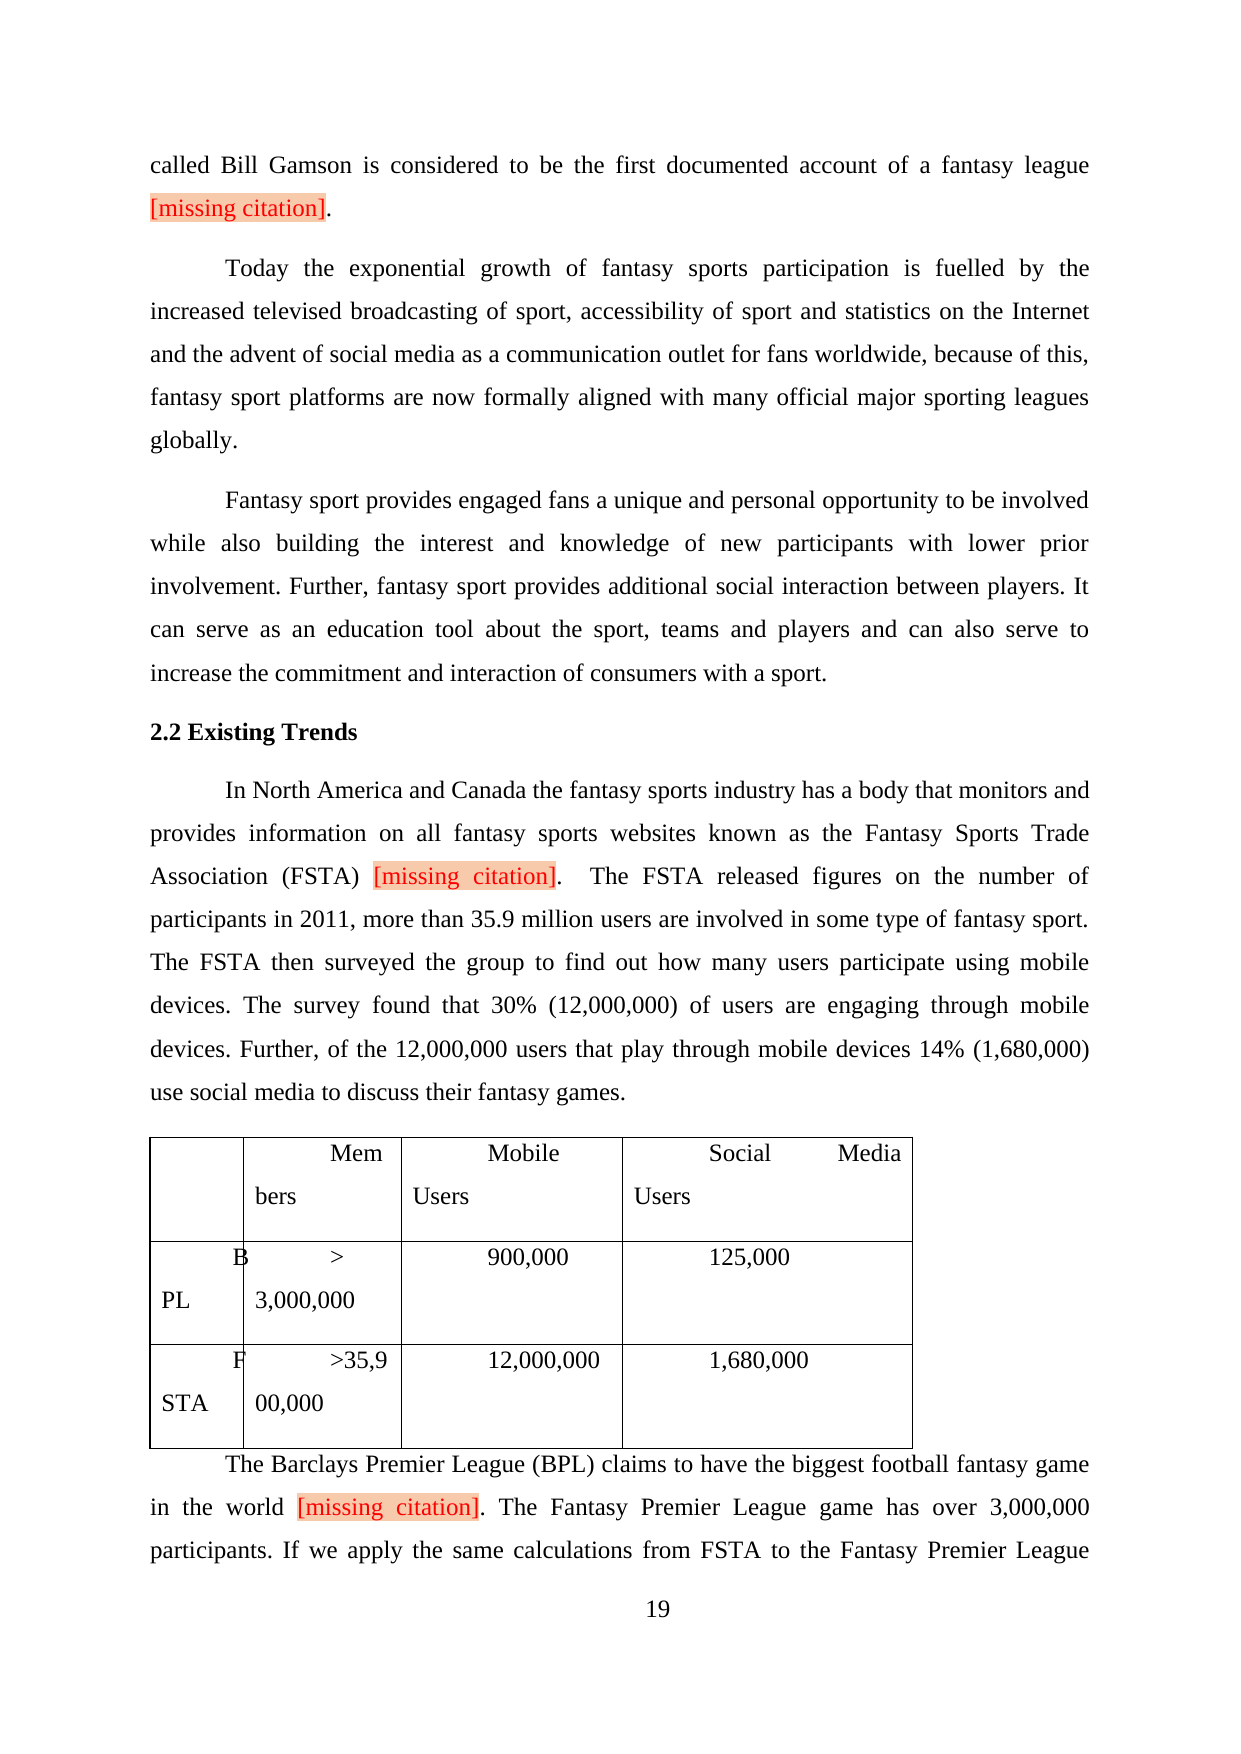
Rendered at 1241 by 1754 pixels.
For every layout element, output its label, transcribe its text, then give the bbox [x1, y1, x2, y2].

table_header Members [244, 1138, 401, 1241]
table_cell 125,000 [623, 1242, 912, 1344]
table_cell 12,000,000 [402, 1345, 622, 1448]
text Today the exponential growth of fantasy sports participation is fuelled by the increased televised broadcasting of sport, accessibility of sport and statistics on the Internet and the advent of social media as a communication outlet for fans worldwide, because of this, fantasy sport platforms are now formally aligned with many official major sporting leagues globally. [150, 253, 1090, 454]
table_cell FSTA [151, 1345, 243, 1448]
table_header Social Media Users [623, 1138, 912, 1241]
table_cell BPL [151, 1242, 243, 1344]
text In North America and Canada the fantasy sports industry has a body that monitors and provides information on all fantasy sports websites known as the Fantasy Sports Trade Association (FSTA) [missing citation]. The FSTA released figures on the number of participants in 2011, more than 35.9 million users are involved in some type of fantasy sport. The FSTA then surveyed the group to find out how many users participate using mobile devices. The survey found that 30% (12,000,000) of users are engaging through mobile devices. Further, of the 12,000,000 users that play through mobile devices 14% (1,680,000) use social media to discuss their fantasy games. [150, 775, 1090, 1106]
table_cell 900,000 [402, 1242, 622, 1344]
subtitle 2.2 Existing Trends [150, 717, 1090, 746]
table_cell 1,680,000 [623, 1345, 912, 1448]
table_header Mobile Users [402, 1138, 622, 1241]
table_header [151, 1138, 243, 1241]
table_cell > 3,000,000 [244, 1242, 401, 1344]
table_cell >35,900,000 [244, 1345, 401, 1448]
